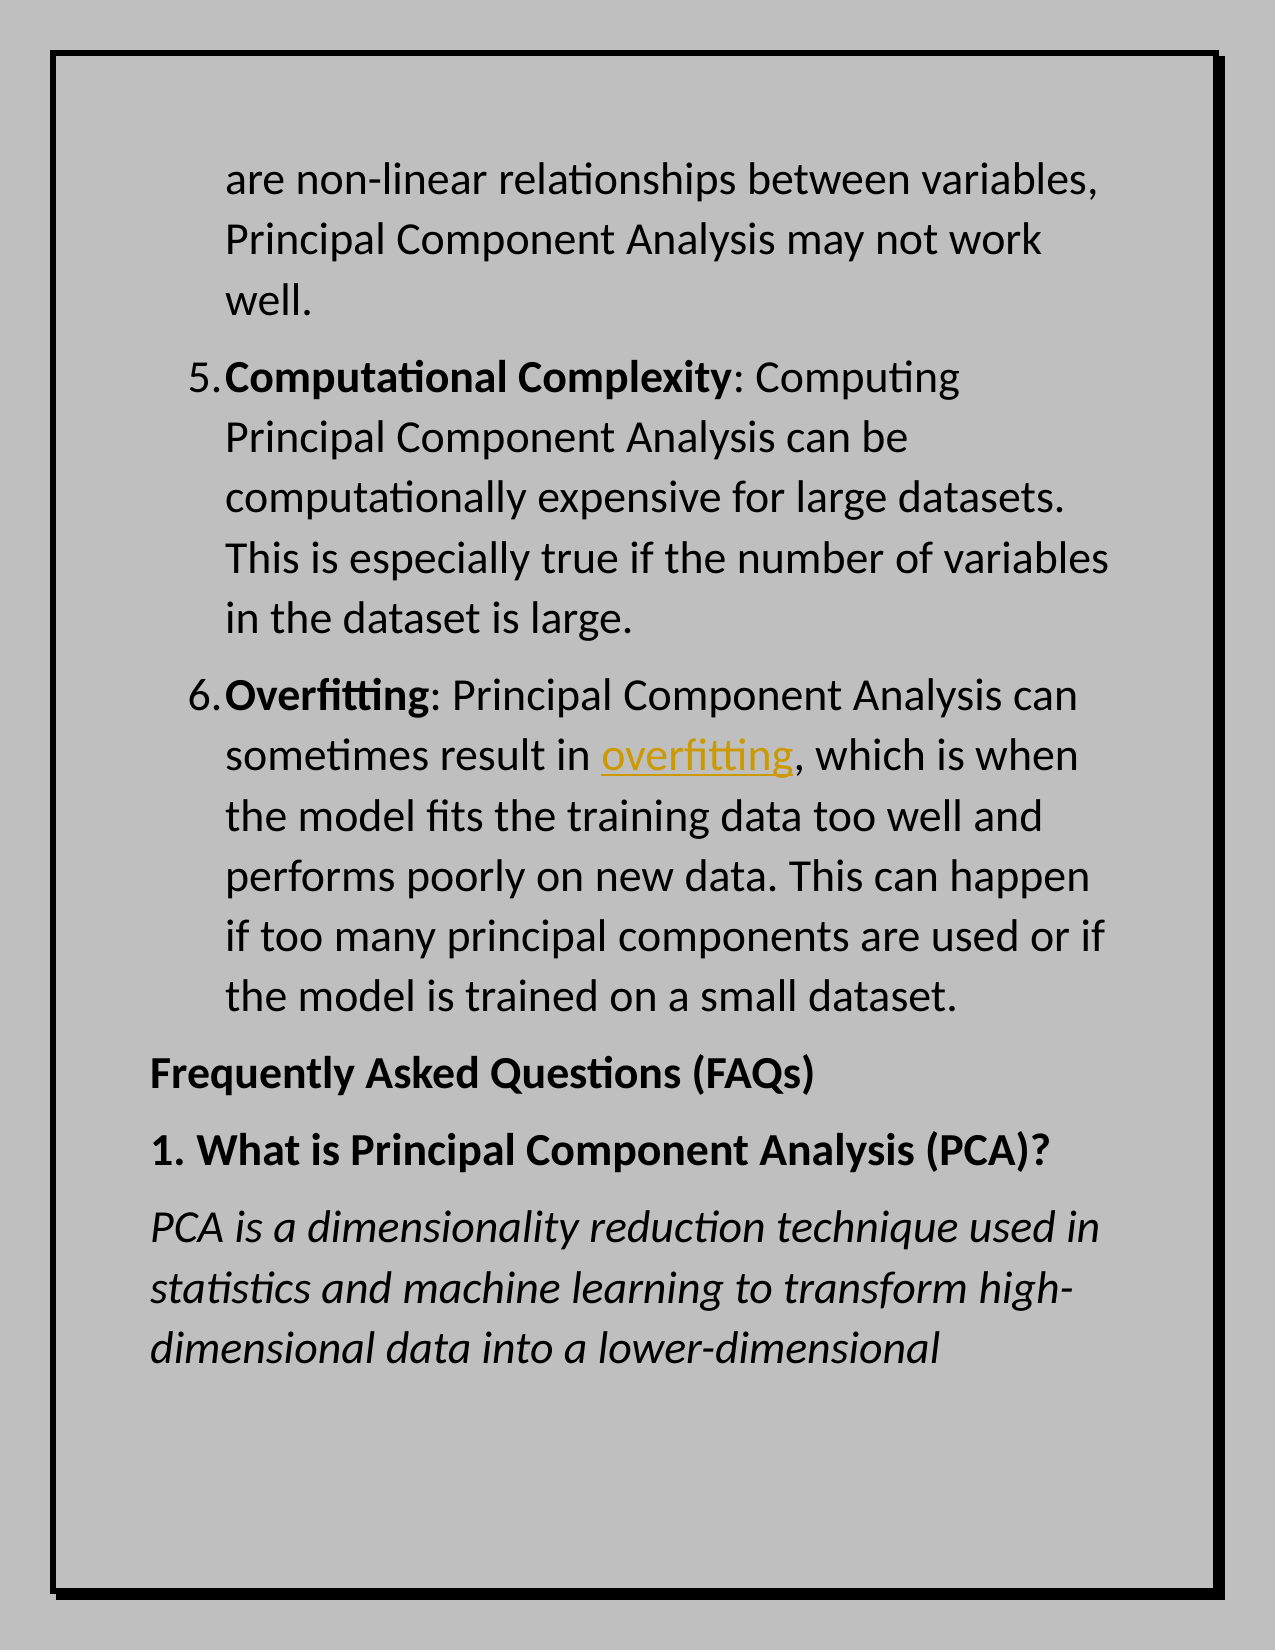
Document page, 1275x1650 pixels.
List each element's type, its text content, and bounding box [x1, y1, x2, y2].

list Computational Complexity: Computing Principal Component Analysis can be computationally expensive for large datasets. This is especially true if the number of variables in the dataset is large. [187, 348, 1119, 645]
list Overfitting: Principal Component Analysis can sometimes result in overfitting, which is when the model fits the training data too well and performs poorly on new data. This can happen if too many principal components are used or if the model is trained on a small dataset. [187, 666, 1119, 1023]
text Frequently Asked Questions (FAQs) [150, 1044, 1119, 1100]
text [150, 1198, 1119, 1375]
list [187, 150, 1119, 327]
text 1. What is Principal Component Analysis (PCA)? [150, 1121, 1119, 1177]
